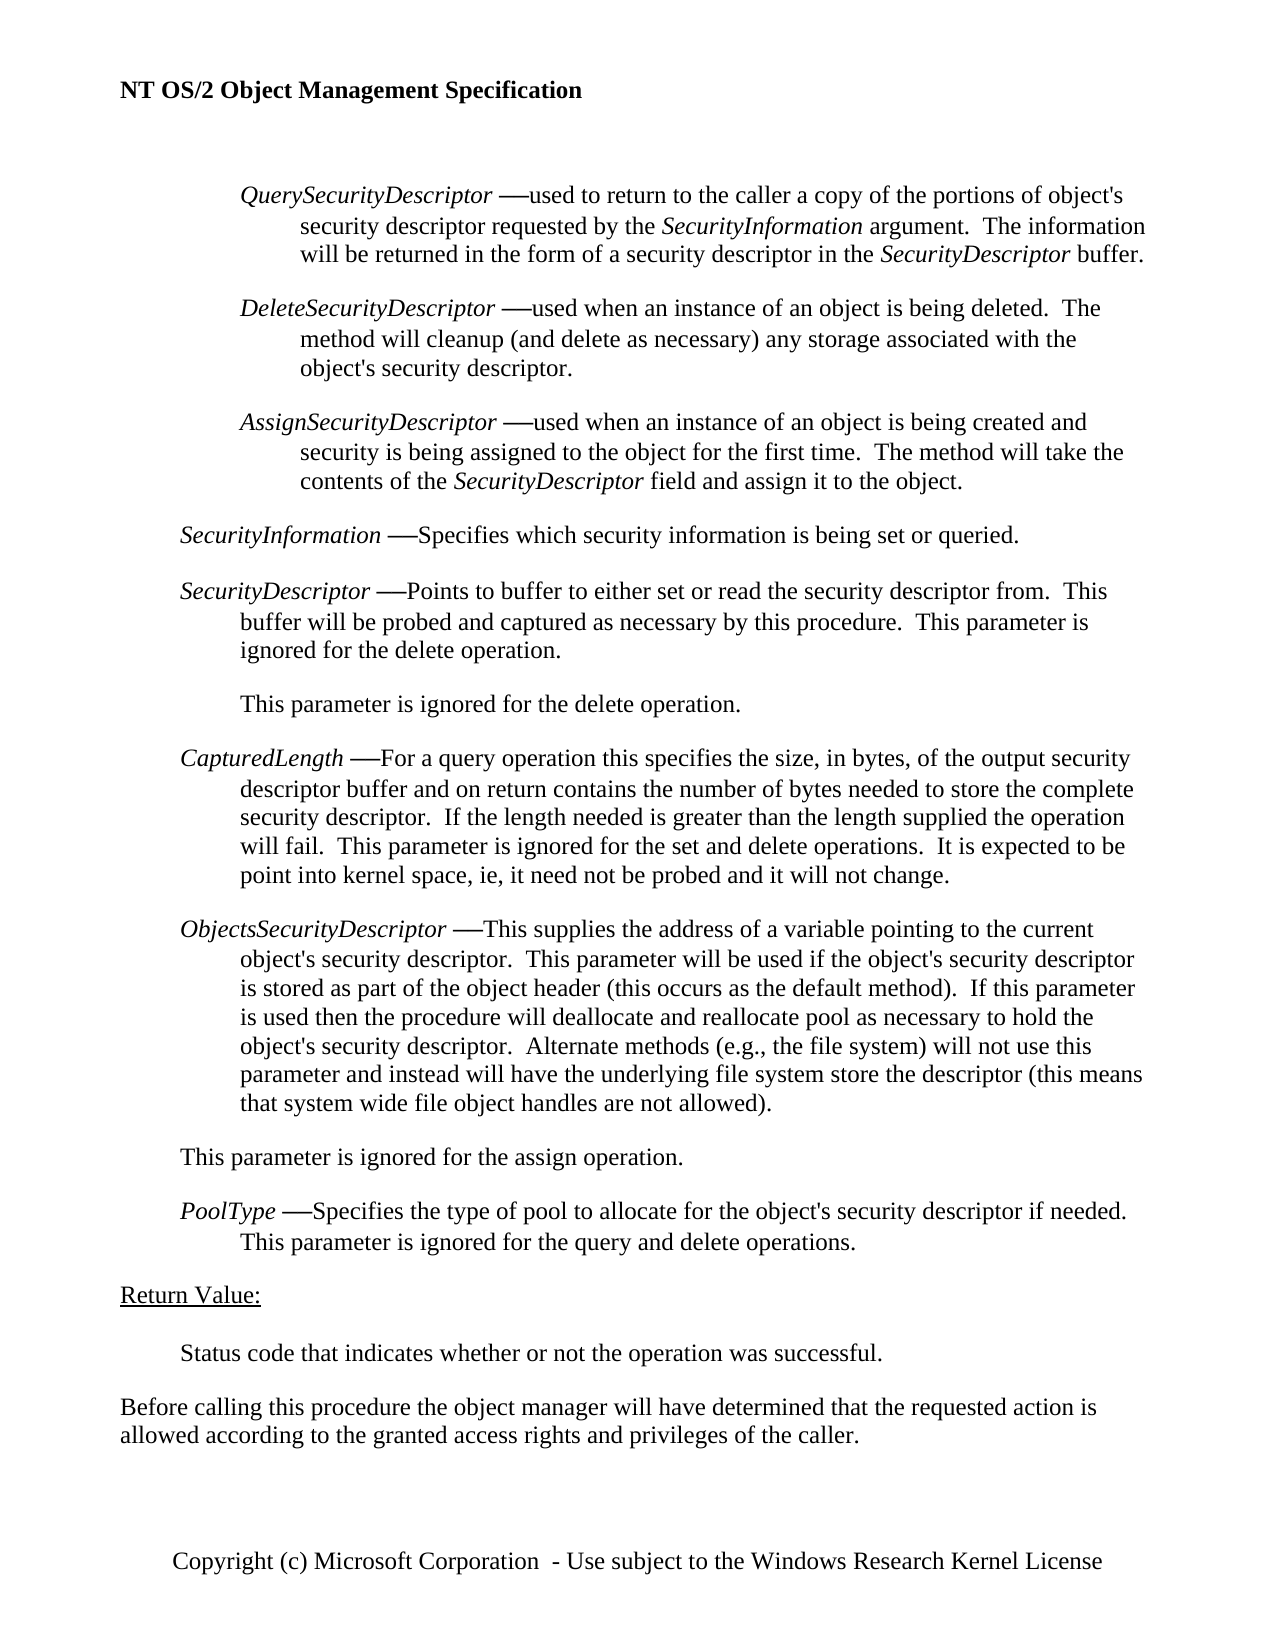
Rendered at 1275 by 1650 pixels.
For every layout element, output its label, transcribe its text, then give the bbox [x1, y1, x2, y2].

text Status code that indicates whether or not the operation was successful. [180, 1338, 1155, 1367]
list This parameter is ignored for the delete operation. [240, 689, 1155, 718]
list This parameter is ignored for the assign operation. [180, 1142, 1155, 1171]
list DeleteSecurityDescriptor ——used when an instance of an object is being deleted. The method will cleanup (and delete as necessary) any storage associated with the object's security descriptor. [240, 293, 1155, 382]
list PoolType ——Specifies the type of pool to allocate for the object's security descriptor if needed. This parameter is ignored for the query and delete operations. [180, 1196, 1155, 1255]
text Before calling this procedure the object manager will have determined that the requested action is allowed according to the granted access rights and privileges of the caller. [120, 1392, 1155, 1449]
list AssignSecurityDescriptor ——used when an instance of an object is being created and security is being assigned to the object for the first time. The method will take the contents of the SecurityDescriptor field and assign it to the object. [240, 407, 1155, 495]
list SecurityInformation ——Specifies which security information is being set or queried. [180, 520, 1155, 551]
list ObjectsSecurityDescriptor ——This supplies the address of a variable pointing to the current object's security descriptor. This parameter will be used if the object's security descriptor is stored as part of the object header (this occurs as the default method). If this parameter is used then the procedure will deallocate and reallocate pool as necessary to hold the object's security descriptor. Alternate methods (e.g., the file system) will not use this parameter and instead will have the underlying file system store the descriptor (this means that system wide file object handles are not allowed). [180, 914, 1155, 1117]
list CapturedLength ——For a query operation this specifies the size, in bytes, of the output security descriptor buffer and on return contains the number of bytes needed to store the complete security descriptor. If the length needed is greater than the length supplied the operation will fail. This parameter is ignored for the set and delete operations. It is expected to be point into kernel space, ie, it need not be probed and it will not change. [180, 743, 1155, 889]
list QuerySecurityDescriptor ——used to return to the caller a copy of the portions of object's security descriptor requested by the SecurityInformation argument. The information will be returned in the form of a security descriptor in the SecurityDescriptor buffer. [240, 180, 1155, 268]
list SecurityDescriptor ——Points to buffer to either set or read the security descriptor from. This buffer will be probed and captured as necessary by this procedure. This parameter is ignored for the delete operation. [180, 576, 1155, 664]
text Return Value: [120, 1280, 1155, 1309]
